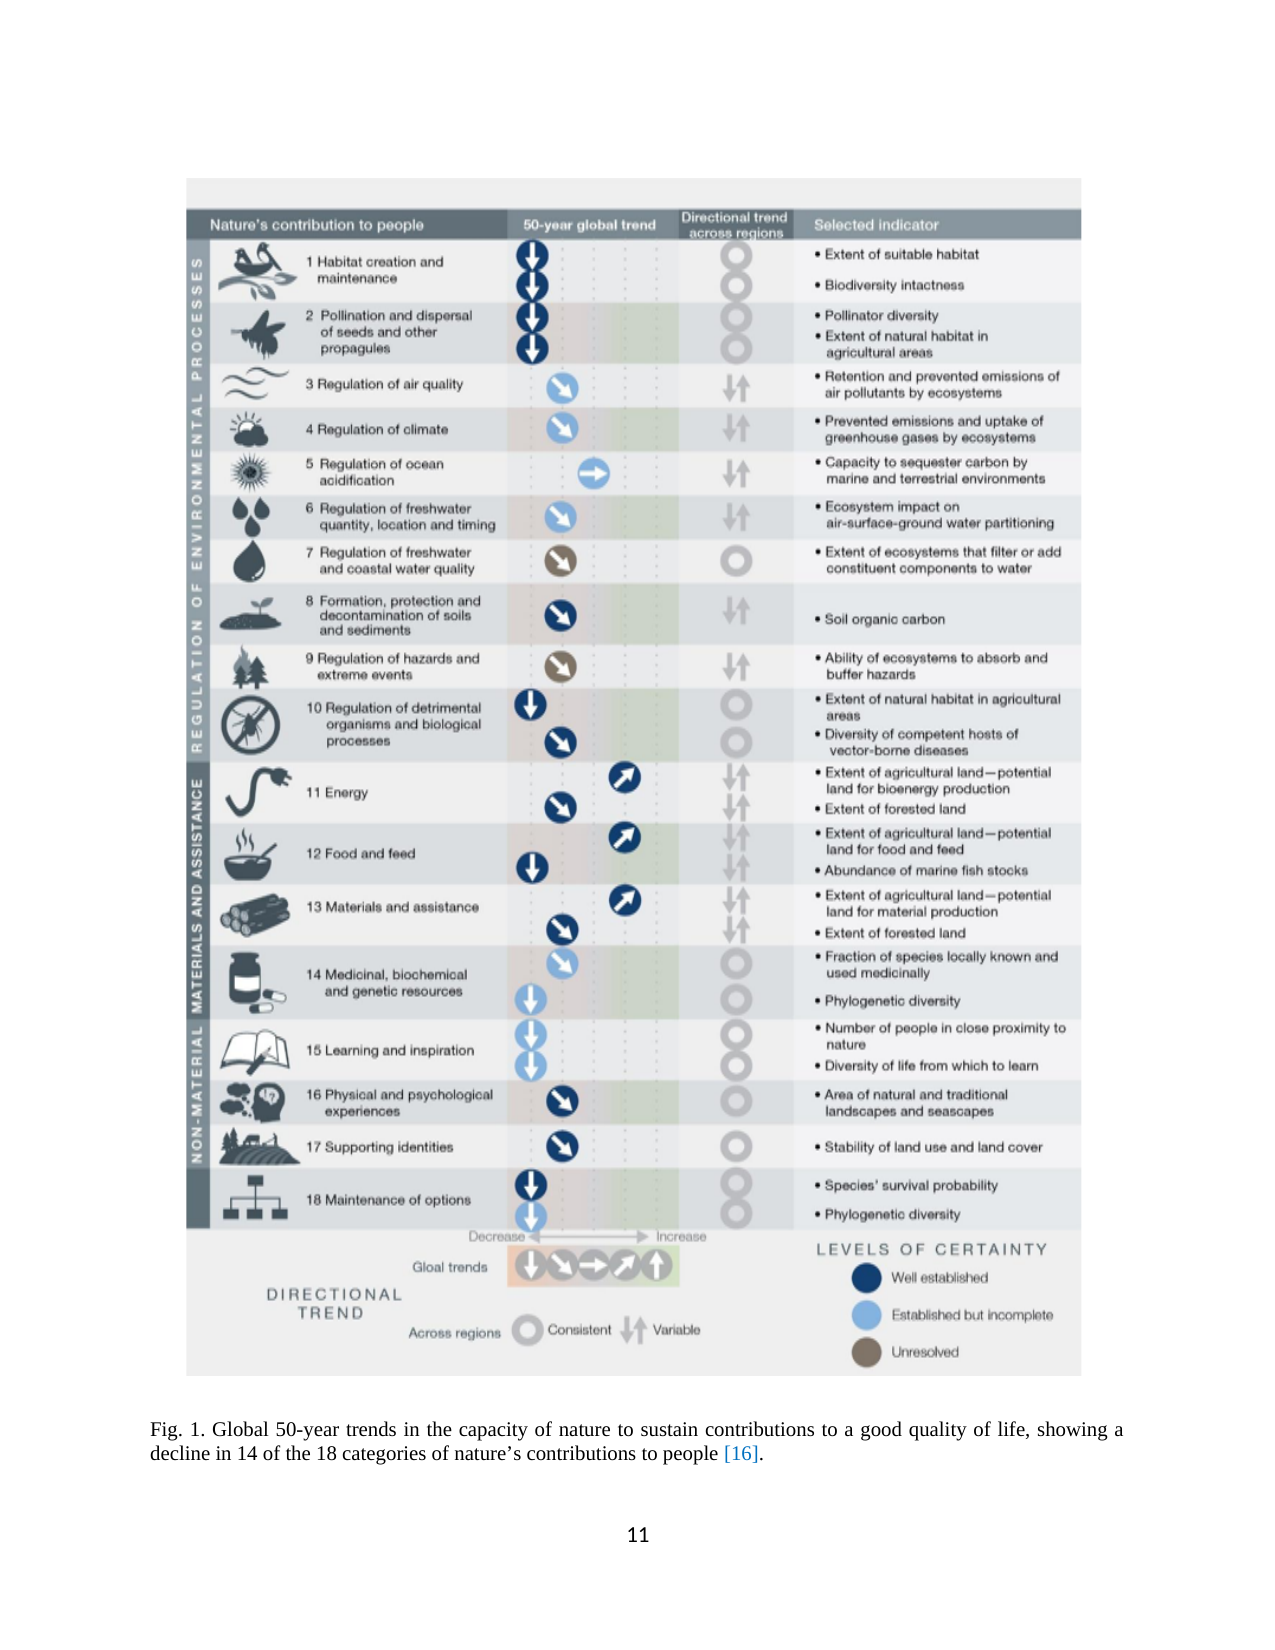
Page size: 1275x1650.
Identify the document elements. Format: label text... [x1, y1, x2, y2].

picture [184, 178, 1081, 1373]
